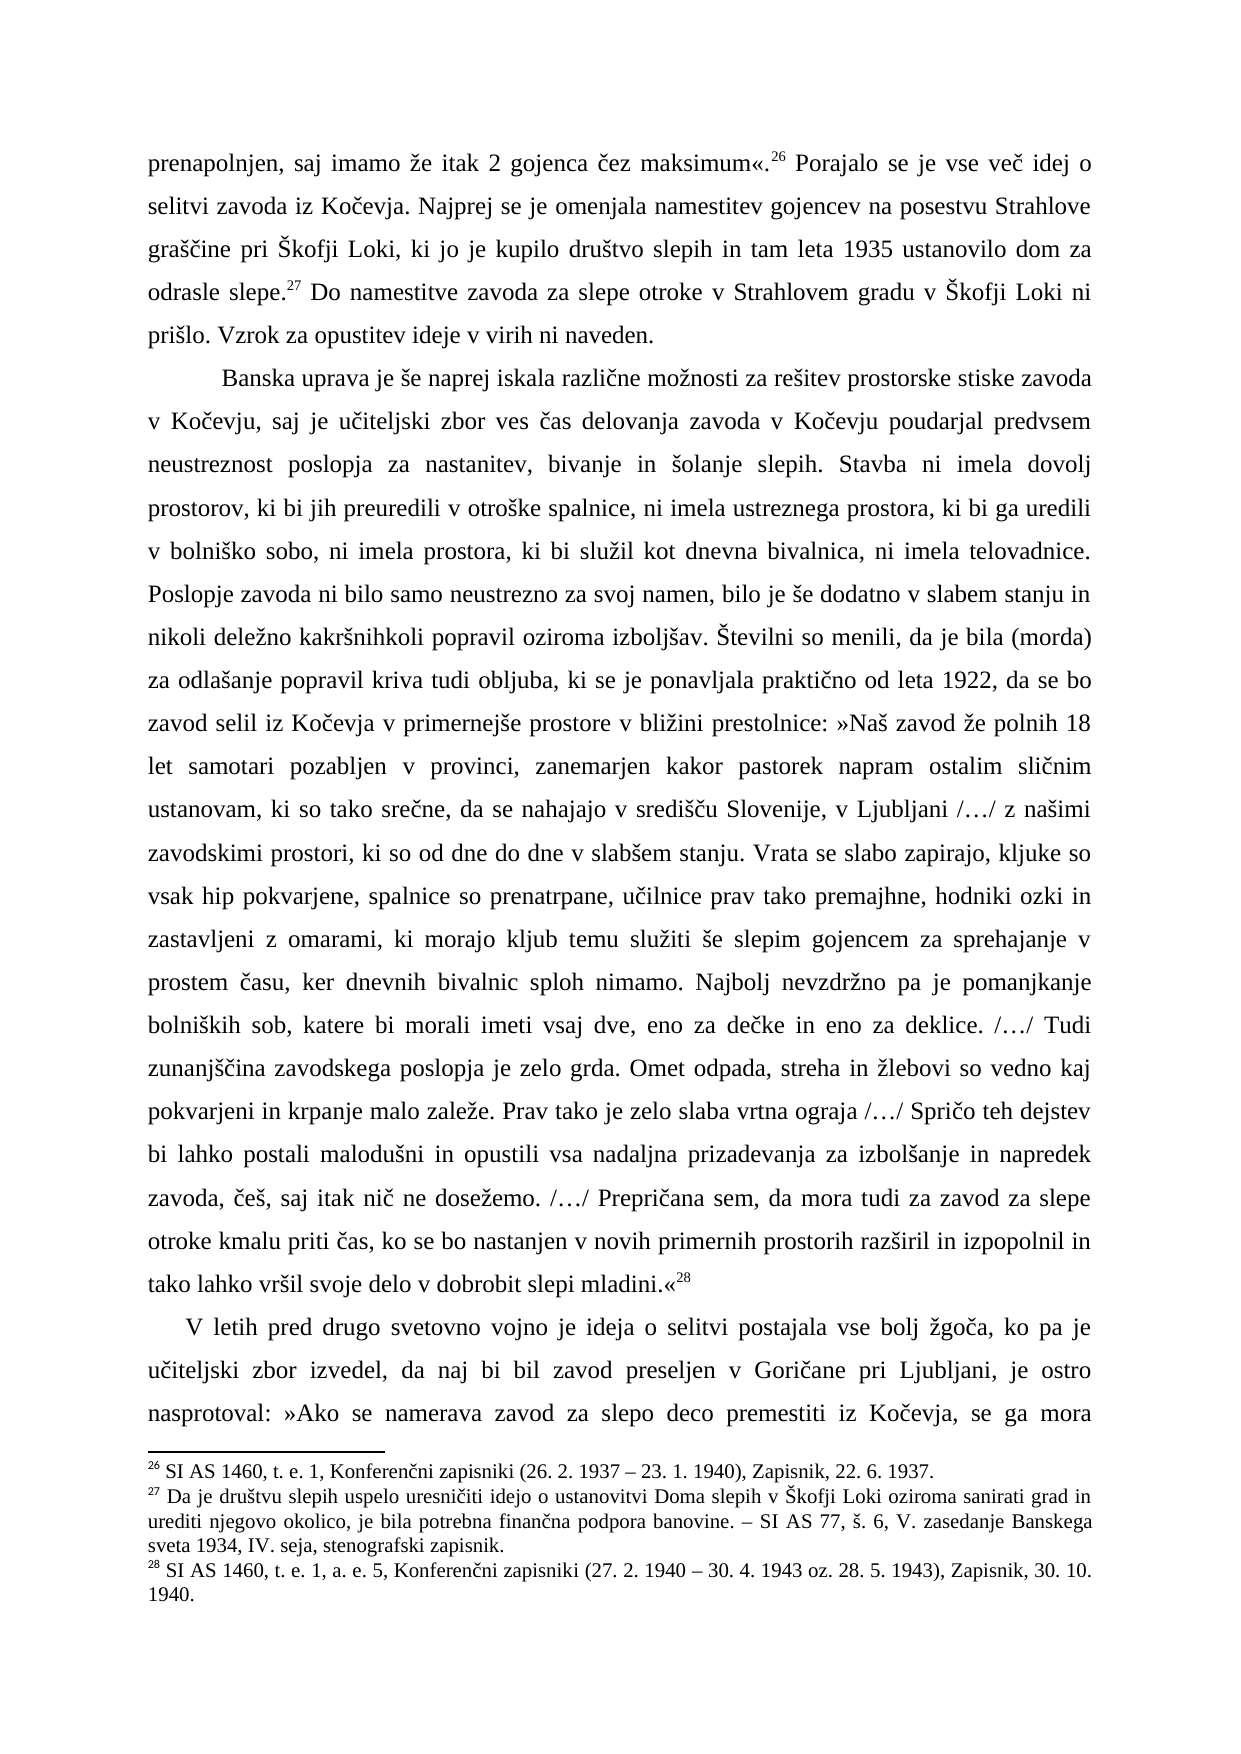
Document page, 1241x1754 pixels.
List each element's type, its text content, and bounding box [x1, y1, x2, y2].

text Banska uprava je še naprej iskala različne možnosti za rešitev prostorske stiske zavoda v Kočevju, saj je učiteljski zbor ves čas delovanja zavoda v Kočevju poudarjal predvsem neustreznost poslopja za nastanitev, bivanje in šolanje slepih. Stavba ni imela dovolj prostorov, ki bi jih preuredili v otroške spalnice, ni imela ustreznega prostora, ki bi ga uredili v bolniško sobo, ni imela prostora, ki bi služil kot dnevna bivalnica, ni imela telovadnice. Poslopje zavoda ni bilo samo neustrezno za svoj namen, bilo je še dodatno v slabem stanju in nikoli deležno kakršnihkoli popravil oziroma izboljšav. Številni so menili, da je bila (morda) za odlašanje popravil kriva tudi obljuba, ki se je ponavljala praktično od leta 1922, da se bo zavod selil iz Kočevja v primernejše prostore v bližini prestolnice: »Naš zavod že polnih 18 let samotari pozabljen v provinci, zanemarjen kakor pastorek napram ostalim sličnim ustanovam, ki so tako srečne, da se nahajajo v središču Slovenije, v Ljubljani /…/ z našimi zavodskimi prostori, ki so od dne do dne v slabšem stanju. Vrata se slabo zapirajo, kljuke so vsak hip pokvarjene, spalnice so prenatrpane, učilnice prav tako premajhne, hodniki ozki in zastavljeni z omarami, ki morajo kljub temu služiti še slepim gojencem za sprehajanje v prostem času, ker dnevnih bivalnic sploh nimamo. Najbolj nevzdržno pa je pomanjkanje bolniških sob, katere bi morali imeti vsaj dve, eno za dečke in eno za deklice. /…/ Tudi zunanjščina zavodskega poslopja je zelo grda. Omet odpada, streha in žlebovi so vedno kaj pokvarjeni in krpanje malo zaleže. Prav tako je zelo slaba vrtna ograja /…/ Spričo teh dejstev bi lahko postali malodušni in opustili vsa nadaljna prizadevanja za izbolšanje in napredek zavoda, češ, saj itak nič ne dosežemo. /…/ Prepričana sem, da mora tudi za zavod za slepe otroke kmalu priti čas, ko se bo nastanjen v novih primernih prostorih razširil in izpopolnil in tako lahko vršil svoje delo v dobrobit slepi mladini.« [148, 363, 1093, 1298]
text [148, 148, 1093, 349]
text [148, 1312, 1093, 1427]
